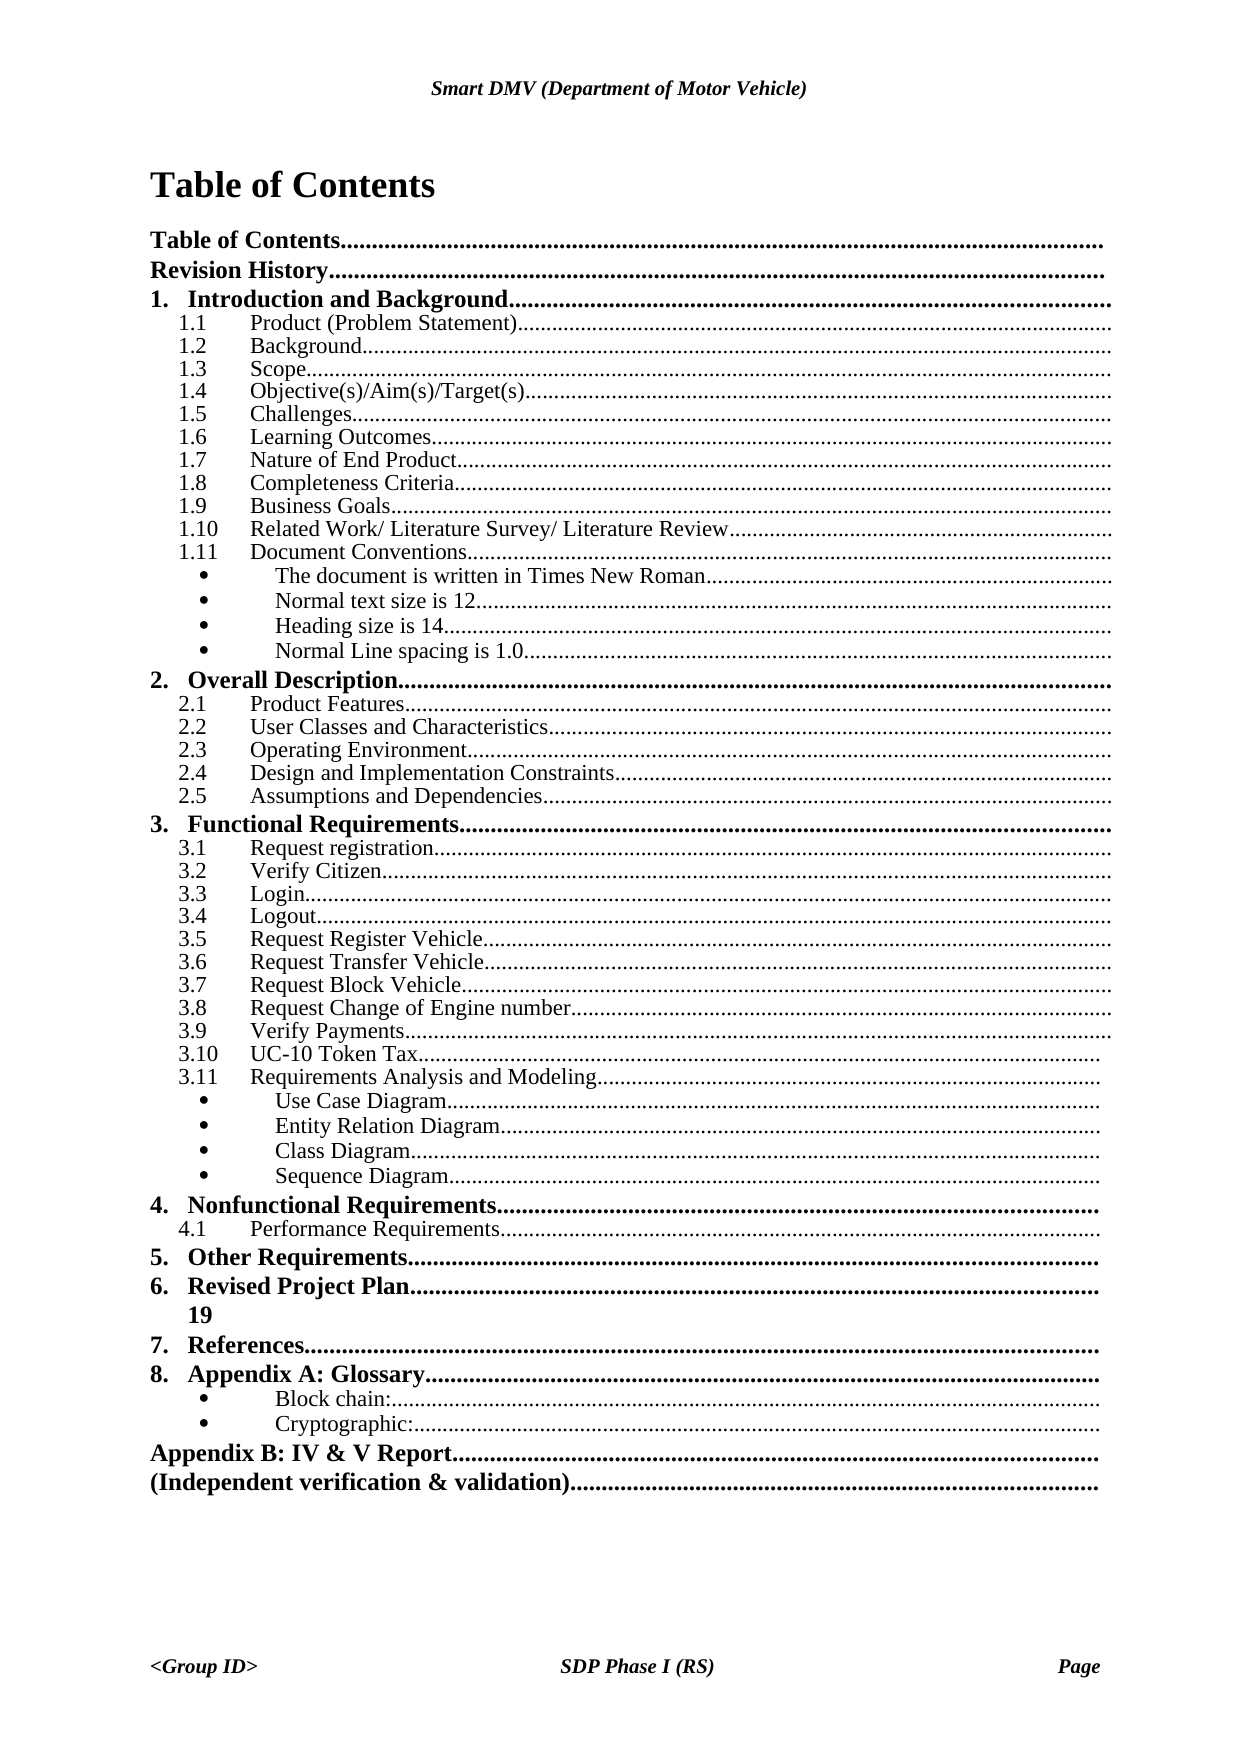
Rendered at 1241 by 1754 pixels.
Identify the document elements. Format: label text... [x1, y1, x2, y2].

text 1.4 Objective(s)/Aim(s)/Target(s) 2 [178, 381, 1090, 403]
text 1.6 Learning Outcomes 2 [178, 426, 1090, 449]
text 3.7 Request Block Vehicle 8 [178, 974, 1090, 997]
text 3.5 Request Register Vehicle 7 [178, 928, 1090, 951]
text  Normal Line spacing is 1.0. 3 [200, 639, 1090, 664]
text 1.10 Related Work/ Literature Survey/ Literature Review 2 [178, 518, 1090, 541]
text 1.9 Business Goals 2 [178, 495, 1090, 518]
text Table of Contents [150, 162, 1090, 206]
text 3.10 UC-10 Token Tax 10 [178, 1043, 1090, 1066]
text 1.2 Background 1 [178, 335, 1090, 358]
text  Class Diagram 13 [200, 1139, 1090, 1164]
text Revision History iv [150, 260, 1090, 283]
text 3.8 Request Change of Engine number 9 [178, 997, 1090, 1020]
text 3.1 Request registration 6 [178, 837, 1090, 860]
text  Block chain: 20 [200, 1387, 1090, 1412]
text  Sequence Diagram 14 [200, 1164, 1090, 1189]
text Table of Contents iii [150, 231, 1090, 253]
text 4. Nonfunctional Requirements 18 [150, 1195, 1090, 1218]
text  The document is written in Times New Roman 3 [200, 564, 1090, 589]
text  Heading size is 14. 3 [200, 614, 1090, 639]
text 2.5 Assumptions and Dependencies 4 [178, 785, 1090, 808]
text 3.2 Verify Citizen 6 [178, 860, 1090, 883]
text 2. Overall Description 4 [150, 670, 1090, 693]
text 8. Appendix A: Glossary 20 [150, 1364, 1090, 1387]
text 6. Revised Project Plan 19 [150, 1276, 1090, 1299]
text 7. References 20 [150, 1335, 1090, 1358]
text 3.9 Verify Payments 9 [178, 1020, 1090, 1043]
text  Normal text size is 12. 3 [200, 589, 1090, 614]
text 1.5 Challenges 2 [178, 403, 1090, 426]
text 3.3 Login 6 [178, 883, 1090, 906]
text 2.3 Operating Environment 4 [178, 739, 1090, 762]
text (Independent verification & validation) 21 [150, 1472, 1090, 1495]
text 3.11 Requirements Analysis and Modeling 11 [178, 1066, 1090, 1089]
text 2.2 User Classes and Characteristics 4 [178, 716, 1090, 739]
text 5. Other Requirements 18 [150, 1247, 1090, 1270]
text 3.6 Request Transfer Vehicle 8 [178, 951, 1090, 974]
text Appendix B: IV & V Report 21 [150, 1443, 1090, 1466]
text 3.4 Logout 7 [178, 906, 1090, 928]
text 1.3 Scope 2 [178, 358, 1090, 381]
text 1.8 Completeness Criteria 2 [178, 472, 1090, 495]
text 1.11 Document Conventions 3 [178, 541, 1090, 564]
text 4.1 Performance Requirements 18 [178, 1218, 1090, 1241]
text 2.1 Product Features 4 [178, 693, 1090, 716]
text 19 [150, 1306, 1090, 1328]
text 1. Introduction and Background 1 [150, 289, 1090, 312]
text  Use Case Diagram 11 [200, 1089, 1090, 1114]
text 3. Functional Requirements 5 [150, 814, 1090, 837]
text 2.4 Design and Implementation Constraints 4 [178, 762, 1090, 785]
text 1.7 Nature of End Product 2 [178, 449, 1090, 472]
text 1.1 Product (Problem Statement) 1 [178, 312, 1090, 335]
text  Entity Relation Diagram 12 [200, 1114, 1090, 1139]
text  Cryptographic: 20 [200, 1412, 1090, 1437]
